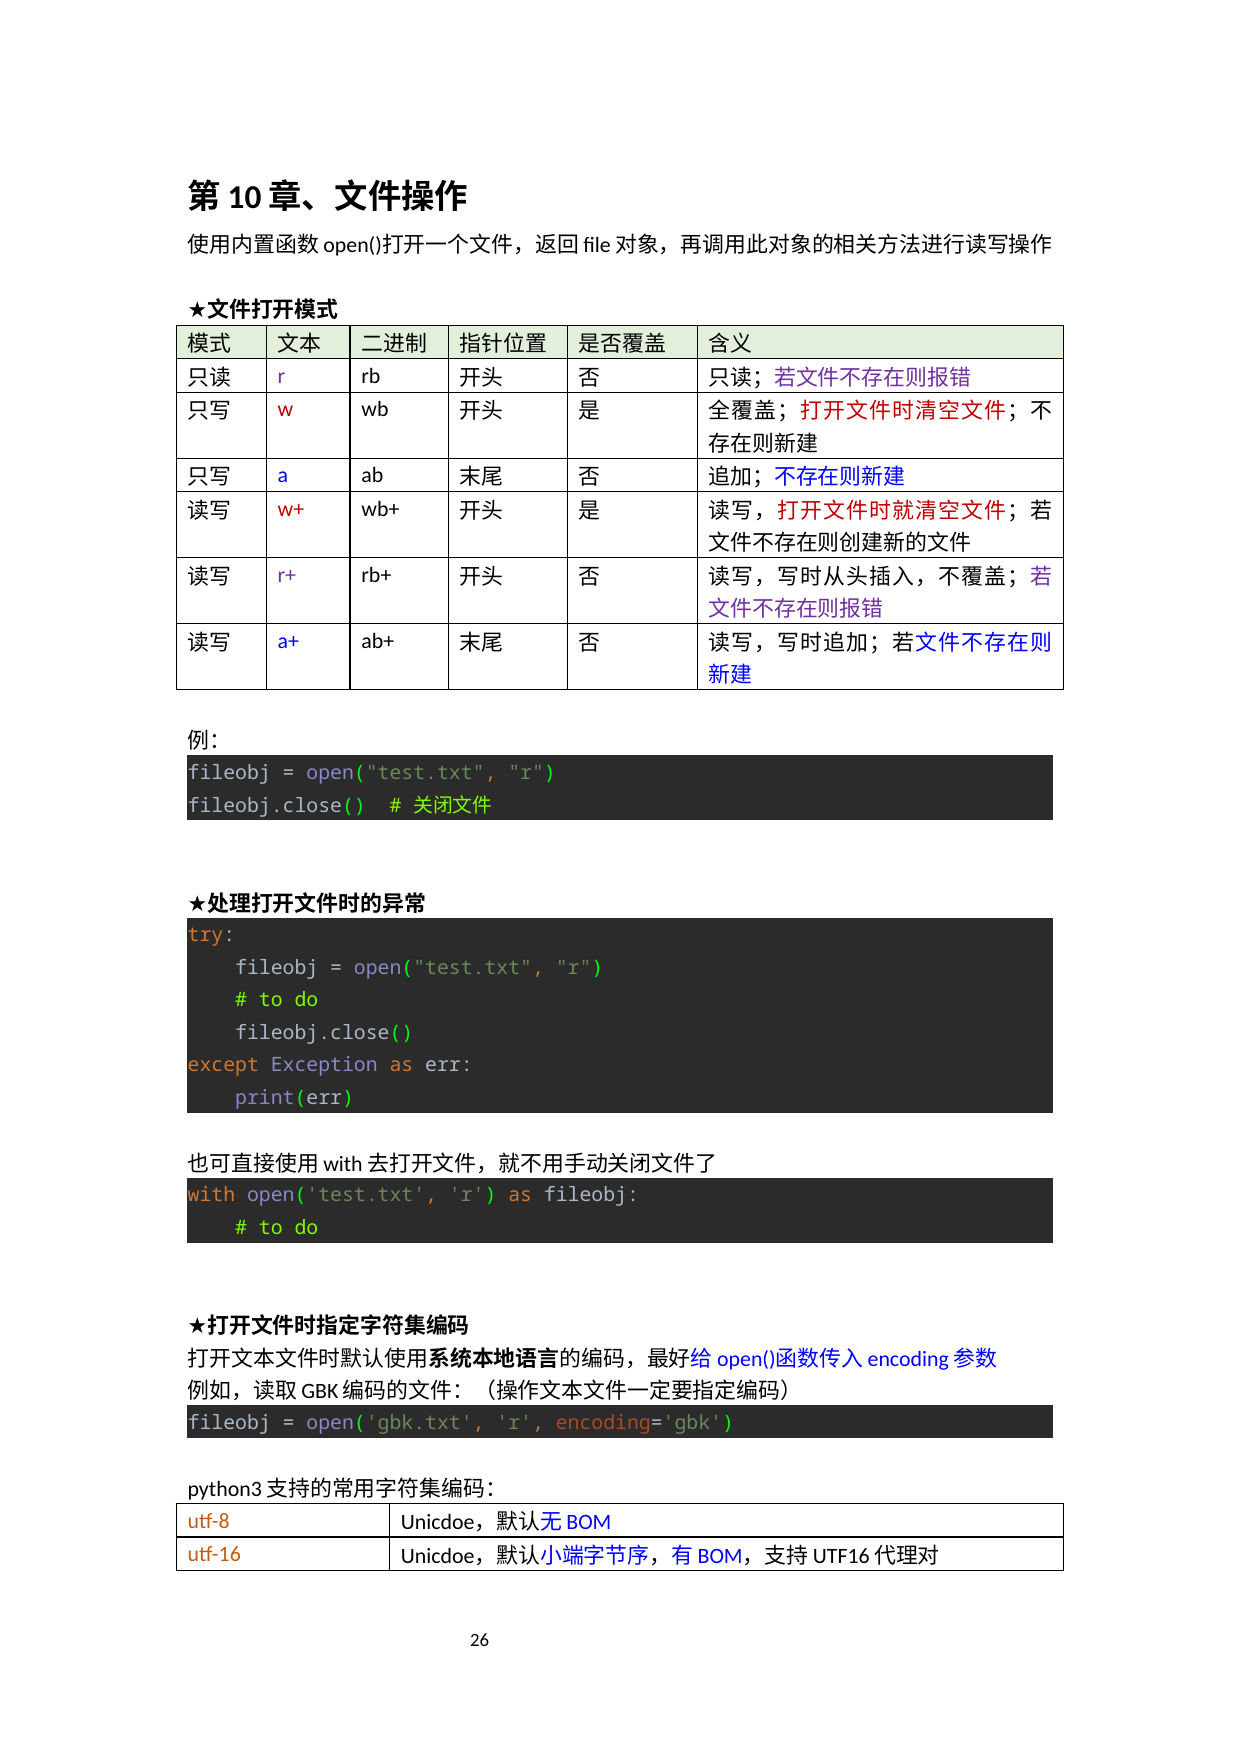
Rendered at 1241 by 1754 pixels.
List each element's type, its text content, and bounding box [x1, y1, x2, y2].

table_header utf-8 [177, 1504, 389, 1536]
table_cell ab [351, 459, 448, 491]
text with open('test.txt', 'r') as fileobj: # to do [187, 1178, 1053, 1243]
table_cell 开头 [449, 492, 567, 557]
table_cell 追加；不存在则新建 [698, 459, 1063, 491]
table_cell 只写 [177, 393, 266, 458]
table_cell 末尾 [449, 459, 567, 491]
text ★处理打开文件时的异常 [187, 885, 1053, 918]
text ★打开文件时指定字符集编码 [187, 1308, 1053, 1340]
table_cell 否 [568, 558, 697, 623]
table_cell 只写 [177, 459, 266, 491]
table_cell 只读；若文件不存在则报错 [698, 359, 1063, 392]
table_cell Unicdoe，默认小端字节序，有BOM，支持UTF16代理对 [390, 1538, 1063, 1570]
table_header Unicdoe，默认无BOM [390, 1504, 1063, 1536]
table_cell a [267, 459, 349, 491]
table_cell 开头 [449, 359, 567, 392]
table_cell 读写 [177, 558, 266, 623]
table_cell 读写 [177, 492, 266, 557]
table_cell 读写，打开文件时就清空文件；若文件不存在则创建新的文件 [698, 492, 1063, 557]
table_cell 读写 [177, 624, 266, 689]
text 也可直接使用with去打开文件，就不用手动关闭文件了 [187, 1145, 1053, 1178]
table_cell 开头 [449, 393, 567, 458]
table_cell 末尾 [449, 624, 567, 689]
text try: fileobj = open("test.txt", "r") # to do [187, 918, 1053, 1015]
text fileobj.close() except Exception as err: print(err) [187, 1015, 1053, 1113]
table_cell 是 [568, 393, 697, 458]
table_cell r+ [267, 558, 349, 623]
table_cell 否 [568, 359, 697, 392]
text 打开文本文件时默认使用系统本地语言的编码，最好给open()函数传入encoding参数 [187, 1340, 1053, 1373]
table_header 模式 [177, 326, 266, 358]
table_cell 是 [568, 492, 697, 557]
text fileobj = open('gbk.txt', 'r', encoding='gbk') [187, 1405, 1053, 1438]
text 例： [187, 723, 1053, 755]
table_cell w [267, 393, 349, 458]
text ★文件打开模式 [187, 292, 1053, 324]
text 使用内置函数open()打开一个文件，返回file对象，再调用此对象的相关方法进行读写操作 [187, 227, 1053, 259]
table_cell 否 [568, 624, 697, 689]
text 例如，读取GBK编码的文件：（操作文本文件一定要指定编码） [187, 1373, 1053, 1405]
table_cell 否 [568, 459, 697, 491]
table_cell r [267, 359, 349, 392]
table_cell w+ [267, 492, 349, 557]
table_cell utf-16 [177, 1538, 389, 1570]
table_cell 全覆盖；打开文件时清空文件；不存在则新建 [698, 393, 1063, 458]
table_header 文本 [267, 326, 349, 358]
text python3支持的常用字符集编码： [187, 1470, 1053, 1503]
table_cell rb+ [351, 558, 448, 623]
table_cell 只读 [177, 359, 266, 392]
table_cell wb+ [351, 492, 448, 557]
table_cell a+ [267, 624, 349, 689]
table_header 是否覆盖 [568, 326, 697, 358]
table_cell 读写，写时追加；若文件不存在则新建 [698, 624, 1063, 689]
table_cell wb [351, 393, 448, 458]
text 第10章、文件操作 [187, 162, 1053, 227]
table_cell 开头 [449, 558, 567, 623]
table_cell rb [351, 359, 448, 392]
text fileobj = open("test.txt", "r") fileobj.close() # 关闭文件 [187, 755, 1053, 820]
table_cell 读写，写时从头插入，不覆盖；若文件不存在则报错 [698, 558, 1063, 623]
table_header 含义 [698, 326, 1063, 358]
table_cell ab+ [351, 624, 448, 689]
table_header 二进制 [351, 326, 448, 358]
table_header 指针位置 [449, 326, 567, 358]
